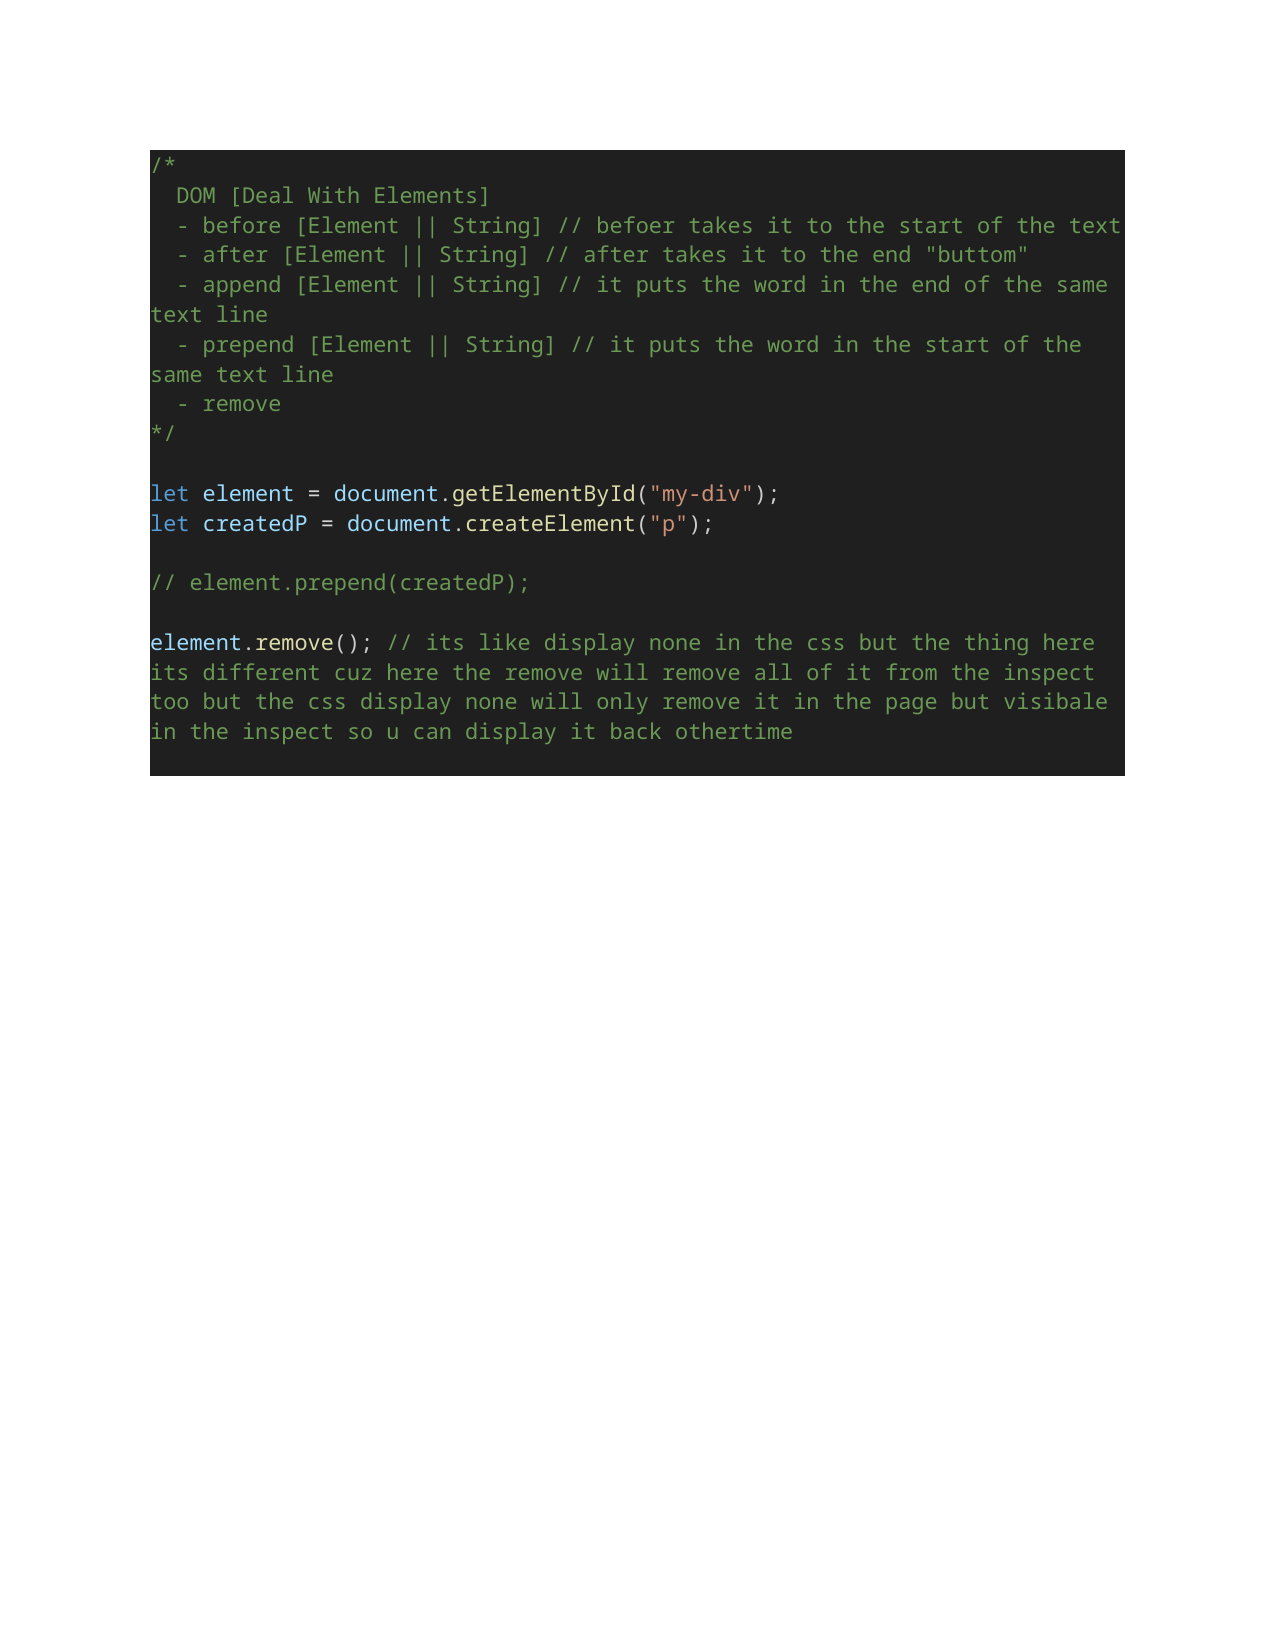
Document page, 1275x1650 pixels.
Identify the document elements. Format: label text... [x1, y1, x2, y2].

text let createdP = document.createElement("p"); [150, 507, 1125, 537]
text let element = document.getElementById("my-div"); [150, 478, 1125, 507]
text - append [Element || String] // it puts the word in the end of the same text line [150, 269, 1125, 329]
text - remove [150, 388, 1125, 418]
text // element.prepend(createdP); [150, 567, 1125, 597]
text - before [Element || String] // befoer takes it to the start of the text [150, 209, 1125, 239]
text - prepend [Element || String] // it puts the word in the start of the same text line [150, 329, 1125, 388]
text - after [Element || String] // after takes it to the end "buttom" [150, 239, 1125, 269]
text DOM [Deal With Elements] [150, 180, 1125, 209]
text element.remove(); // its like display none in the css but the thing here its different cuz here the remove will remove all of it from the inspect too but the css display none will only remove it in the page but visibale in the inspect so u can display it back othertime [150, 627, 1125, 746]
text */ [150, 418, 1125, 448]
text /* [150, 150, 1125, 180]
